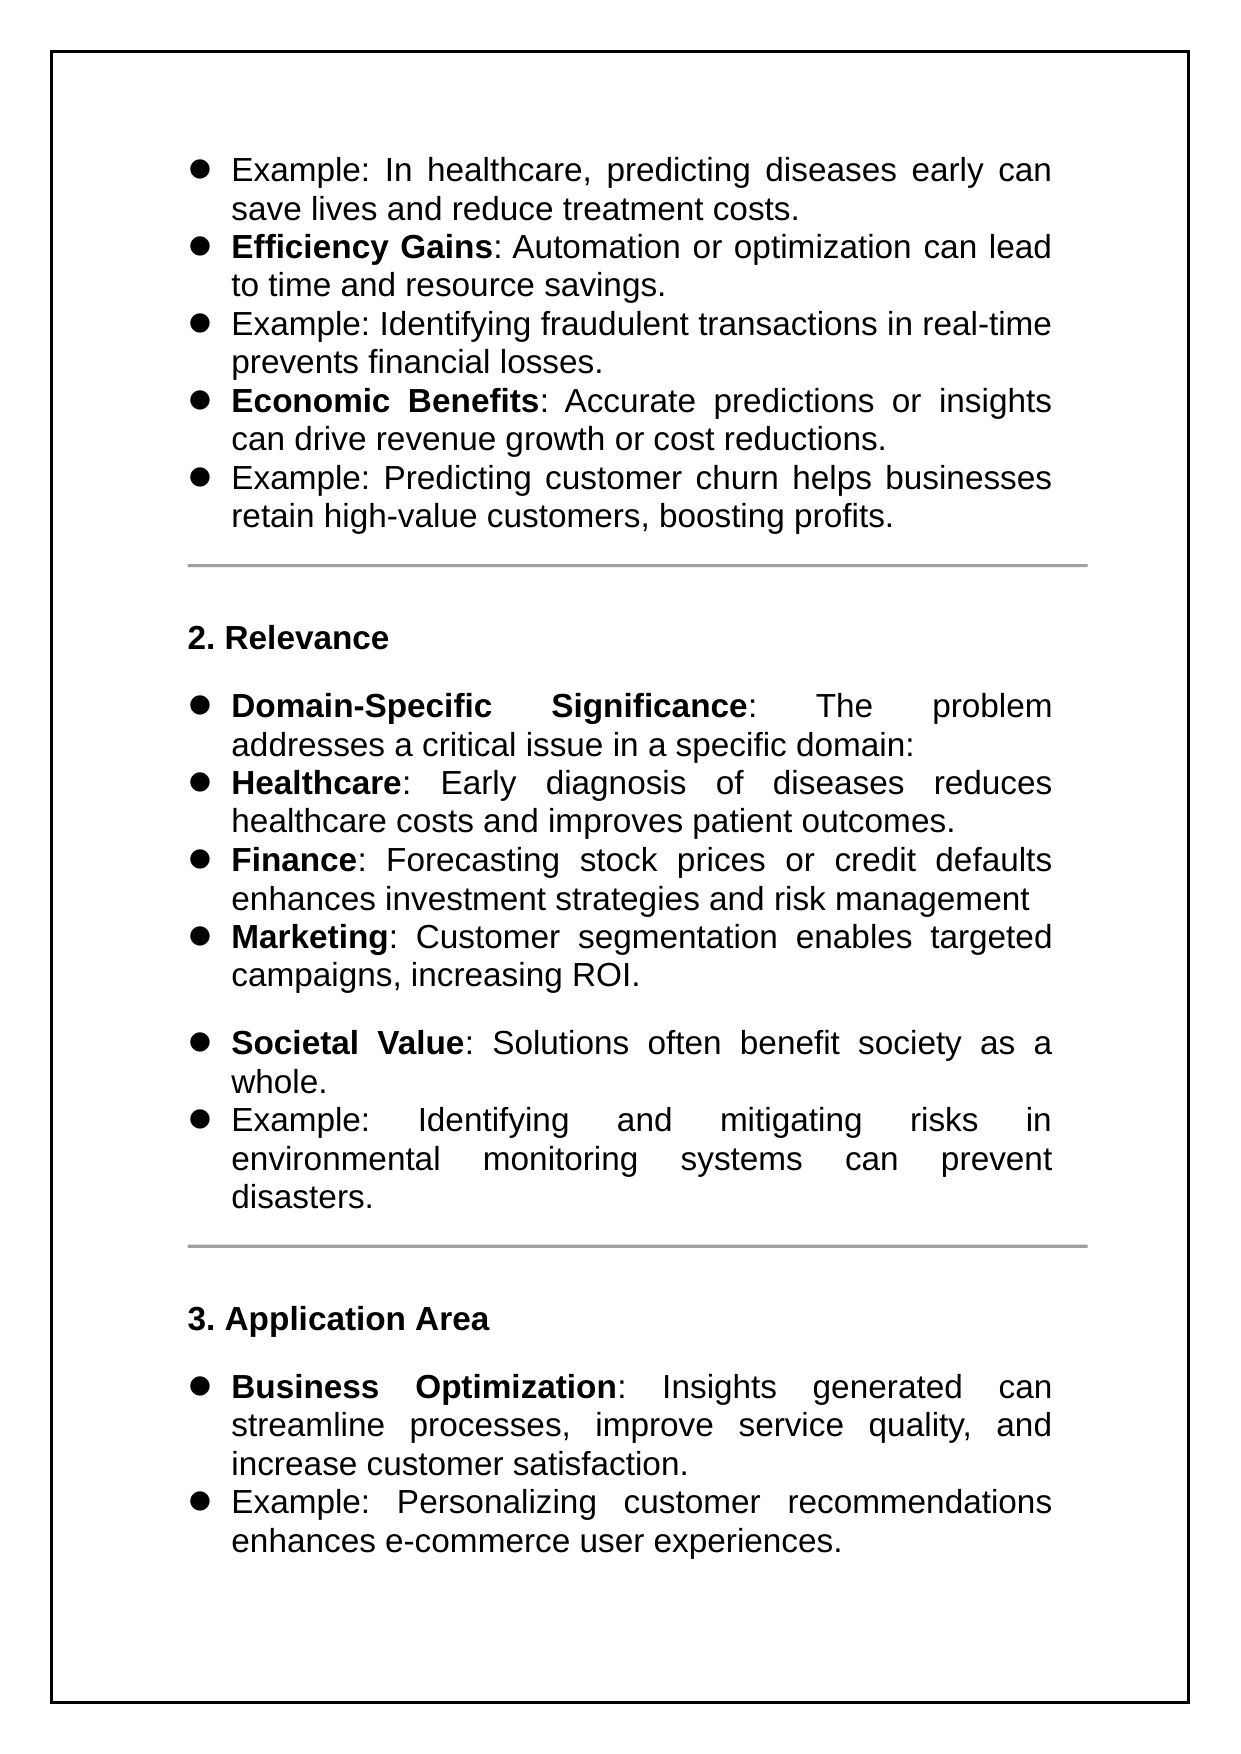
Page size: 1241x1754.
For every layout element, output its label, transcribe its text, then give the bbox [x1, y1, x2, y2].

list Example: Predicting customer churn helps businesses retain high-value customers, boosting profits. [187, 458, 1053, 535]
list Domain-Specific Significance: The problem addresses a critical issue in a specific domain: [187, 686, 1053, 763]
list Efficiency Gains: Automation or optimization can lead to time and resource savings. [187, 227, 1053, 304]
subtitle 3. Application Area [187, 1299, 1053, 1337]
list Marketing: Customer segmentation enables targeted campaigns, increasing ROI. [187, 917, 1053, 994]
list Healthcare: Early diagnosis of diseases reduces healthcare costs and improves patient outcomes. [187, 763, 1053, 840]
list Example: In healthcare, predicting diseases early can save lives and reduce treatment costs. [187, 150, 1053, 227]
list Economic Benefits: Accurate predictions or insights can drive revenue growth or cost reductions. [187, 381, 1053, 458]
list Finance: Forecasting stock prices or credit defaults enhances investment strategies and risk management [187, 840, 1053, 917]
list Business Optimization: Insights generated can streamline processes, improve service quality, and increase customer satisfaction. [187, 1367, 1053, 1482]
list Societal Value: Solutions often benefit society as a whole. [187, 1023, 1053, 1100]
list Example: Personalizing customer recommendations enhances e-commerce user experiences. [187, 1482, 1053, 1559]
subtitle 2. Relevance [187, 618, 1053, 657]
list Example: Identifying and mitigating risks in environmental monitoring systems can prevent disasters. [187, 1100, 1053, 1216]
list Example: Identifying fraudulent transactions in real-time prevents financial losses. [187, 304, 1053, 381]
